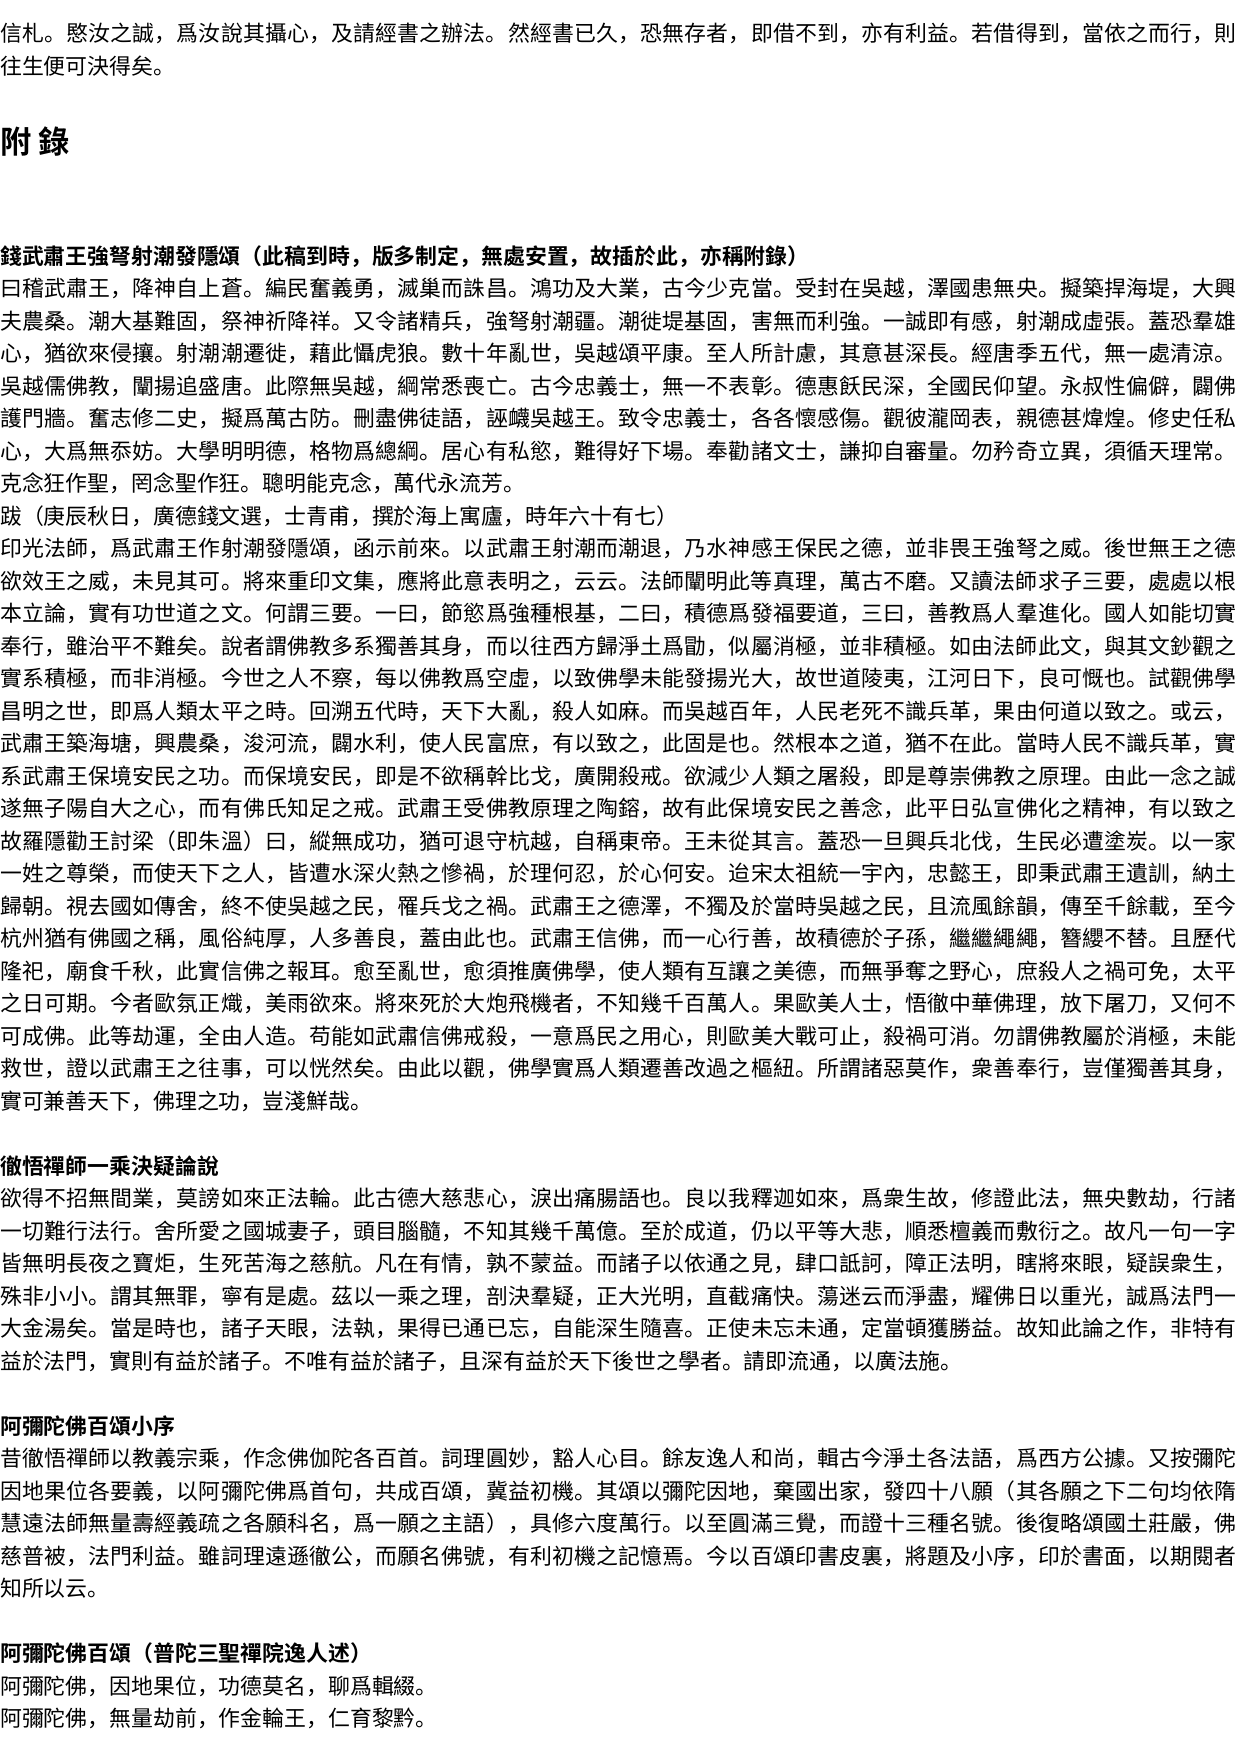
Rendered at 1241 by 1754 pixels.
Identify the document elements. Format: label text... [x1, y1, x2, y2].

subtitle 阿彌陀佛百頌小序 [0, 1408, 1240, 1441]
text 印光法師，爲武肅王作射潮發隱頌，函示前來。以武肅王射潮而潮退，乃水神感王保民之德，並非畏王強弩之威。後世無王之德，欲效王之威，未見其可。將來重印文集，應將此意表明之，云云。法師闡明此等真理，萬古不磨。又讀法師求子三要，處處以根本立論，實有功世道之文。何謂三要。一曰，節慾爲強種根基，二曰，積德爲發福要道，三曰，善教爲人羣進化。國人如能切實奉行，雖治平不難矣。說者謂佛教多系獨善其身，而以往西方歸淨土爲勖，似屬消極，並非積極。如由法師此文，與其文鈔觀之，實系積極，而非消極。今世之人不察，每以佛教爲空虛，以致佛學未能發揚光大，故世道陵夷，江河日下，良可慨也。試觀佛學昌明之世，即爲人類太平之時。回溯五代時，天下大亂，殺人如麻。而吳越百年，人民老死不識兵革，果由何道以致之。或云，武肅王築海塘，興農桑，浚河流，闢水利，使人民富庶，有以致之，此固是也。然根本之道，猶不在此。當時人民不識兵革，實系武肅王保境安民之功。而保境安民，即是不欲稱幹比戈，廣開殺戒。欲減少人類之屠殺，即是尊崇佛教之原理。由此一念之誠，遂無子陽自大之心，而有佛氏知足之戒。武肅王受佛教原理之陶鎔，故有此保境安民之善念，此平日弘宣佛化之精神，有以致之。故羅隱勸王討梁（即朱溫）曰，縱無成功，猶可退守杭越，自稱東帝。王未從其言。蓋恐一旦興兵北伐，生民必遭塗炭。以一家一姓之尊榮，而使天下之人，皆遭水深火熱之慘禍，於理何忍，於心何安。迨宋太祖統一宇內，忠懿王，即秉武肅王遺訓，納土歸朝。視去國如傳舍，終不使吳越之民，罹兵戈之禍。武肅王之德澤，不獨及於當時吳越之民，且流風餘韻，傳至千餘載，至今杭州猶有佛國之稱，風俗純厚，人多善良，蓋由此也。武肅王信佛，而一心行善，故積德於子孫，繼繼繩繩，簪纓不替。且歷代隆祀，廟食千秋，此實信佛之報耳。愈至亂世，愈須推廣佛學，使人類有互讓之美德，而無爭奪之野心，庶殺人之禍可免，太平之日可期。今者歐氛正熾，美雨欲來。將來死於大炮飛機者，不知幾千百萬人。果歐美人士，悟徹中華佛理，放下屠刀，又何不可成佛。此等劫運，全由人造。苟能如武肅信佛戒殺，一意爲民之用心，則歐美大戰可止，殺禍可消。勿謂佛教屬於消極，未能救世，證以武肅王之往事，可以恍然矣。由此以觀，佛學實爲人類遷善改過之樞紐。所謂諸惡莫作，衆善奉行，豈僅獨善其身，實可兼善天下，佛理之功，豈淺鮮哉。 [0, 531, 1240, 1116]
text 阿彌陀佛，因地果位，功德莫名，聊爲輯綴。 [0, 1668, 1240, 1701]
subtitle 徹悟禪師一乘決疑論說 [0, 1148, 1240, 1181]
text 跋（庚辰秋日，廣德錢文選，士青甫，撰於海上寓廬，時年六十有七） [0, 498, 1240, 531]
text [0, 16, 1240, 81]
subtitle 錢武肅王強弩射潮發隱頌（此稿到時，版多制定，無處安置，故插於此，亦稱附錄） [0, 238, 1240, 271]
text 曰稽武肅王，降神自上蒼。編民奮義勇，滅巢而誅昌。鴻功及大業，古今少克當。受封在吳越，澤國患無央。擬築捍海堤，大興夫農桑。潮大基難固，祭神祈降祥。又令諸精兵，強弩射潮疆。潮徙堤基固，害無而利強。一誠即有感，射潮成虛張。蓋恐羣雄心，猶欲來侵攘。射潮潮遷徙，藉此懾虎狼。數十年亂世，吳越頌平康。至人所計慮，其意甚深長。經唐季五代，無一處清涼。吳越儒佛教，闡揚追盛唐。此際無吳越，綱常悉喪亡。古今忠義士，無一不表彰。德惠飫民深，全國民仰望。永叔性偏僻，闢佛護門牆。奮志修二史，擬爲萬古防。刪盡佛徒語，誣衊吳越王。致令忠義士，各各懷感傷。觀彼瀧岡表，親德甚煒煌。修史任私心，大爲無忝妨。大學明明德，格物爲總綱。居心有私慾，難得好下場。奉勸諸文士，謙抑自審量。勿矜奇立異，須循天理常。克念狂作聖，罔念聖作狂。聰明能克念，萬代永流芳。 [0, 271, 1240, 498]
text 阿彌陀佛，無量劫前，作金輪王，仁育黎黔。 [0, 1701, 1240, 1733]
text 昔徹悟禪師以教義宗乘，作念佛伽陀各百首。詞理圓妙，豁人心目。餘友逸人和尚，輯古今淨土各法語，爲西方公據。又按彌陀因地果位各要義，以阿彌陀佛爲首句，共成百頌，冀益初機。其頌以彌陀因地，棄國出家，發四十八願（其各願之下二句均依隋慧遠法師無量壽經義疏之各願科名，爲一願之主語），具修六度萬行。以至圓滿三覺，而證十三種名號。後復略頌國土莊嚴，佛慈普被，法門利益。雖詞理遠遜徹公，而願名佛號，有利初機之記憶焉。今以百頌印書皮裏，將題及小序，印於書面，以期閱者知所以云。 [0, 1441, 1240, 1603]
text 欲得不招無間業，莫謗如來正法輪。此古德大慈悲心，淚出痛腸語也。良以我釋迦如來，爲衆生故，修證此法，無央數劫，行諸一切難行法行。舍所愛之國城妻子，頭目腦髓，不知其幾千萬億。至於成道，仍以平等大悲，順悉檀義而敷衍之。故凡一句一字，皆無明長夜之寶炬，生死苦海之慈航。凡在有情，孰不蒙益。而諸子以依通之見，肆口詆訶，障正法明，瞎將來眼，疑誤衆生，殊非小小。謂其無罪，寧有是處。茲以一乘之理，剖決羣疑，正大光明，直截痛快。蕩迷云而淨盡，耀佛日以重光，誠爲法門一大金湯矣。當是時也，諸子天眼，法執，果得已通已忘，自能深生隨喜。正使未忘未通，定當頓獲勝益。故知此論之作，非特有益於法門，實則有益於諸子。不唯有益於諸子，且深有益於天下後世之學者。請即流通，以廣法施。 [0, 1181, 1240, 1376]
subtitle 阿彌陀佛百頌（普陀三聖禪院逸人述） [0, 1636, 1240, 1668]
subtitle 附 錄 [0, 108, 1240, 173]
